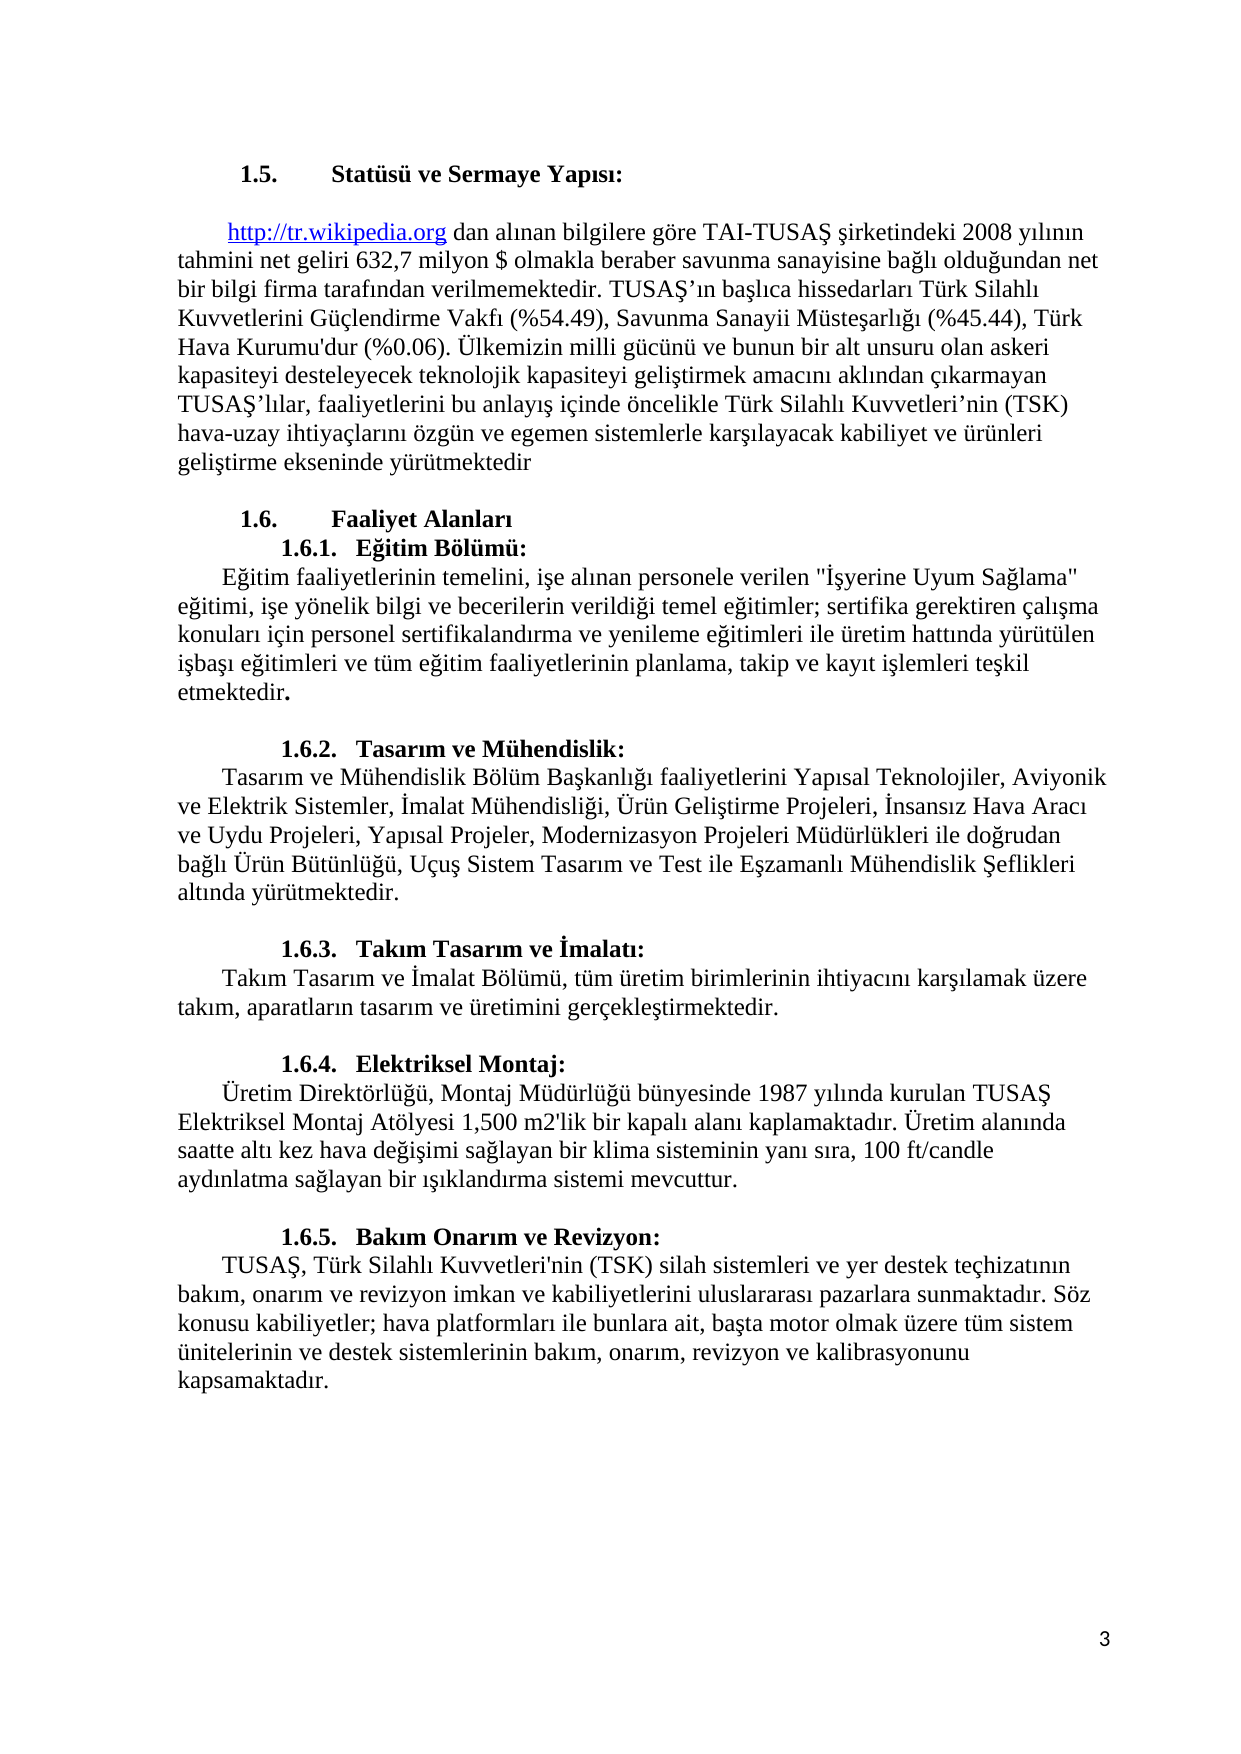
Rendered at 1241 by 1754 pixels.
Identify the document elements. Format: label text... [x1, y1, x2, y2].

subtitle Tasarım ve Mühendislik: [281, 734, 1110, 762]
text TUSAŞ, Türk Silahlı Kuvvetleri'nin (TSK) silah sistemleri ve yer destek teçhizatının bakım, onarım ve revizyon imkan ve kabiliyetlerini uluslararası pazarlara sunmaktadır. Söz konusu kabiliyetler; hava platformları ile bunlara ait, başta motor olmak üzere tüm sistem ünitelerinin ve destek sistemlerinin bakım, onarım, revizyon ve kalibrasyonunu kapsamaktadır. [177, 1251, 1110, 1394]
subtitle Eğitim Bölümü: [281, 533, 1110, 562]
list Bakım Onarım ve Revizyon: [281, 1222, 1110, 1251]
list Faaliyet Alanları [240, 504, 1110, 533]
list Statüsü ve Sermaye Yapısı: [240, 159, 1110, 187]
subtitle Tasarım ve Mühendislik Bölüm Başkanlığı faaliyetlerini Yapısal Teknolojiler, Aviyonik ve Elektrik Sistemler, İmalat Mühendisliği, Ürün Geliştirme Projeleri, İnsansız Hava Aracı ve Uydu Projeleri, Yapısal Projeler, Modernizasyon Projeleri Müdürlükleri ile doğrudan bağlı Ürün Bütünlüğü, Uçuş Sistem Tasarım ve Test ile Eşzamanlı Mühendislik Şeflikleri altında yürütmektedir. [177, 762, 1110, 906]
list Elektriksel Montaj: [281, 1049, 1110, 1078]
subtitle Eğitim faaliyetlerinin temelini, işe alınan personele verilen "İşyerine Uyum Sağlama" eğitimi, işe yönelik bilgi ve becerilerin verildiği temel eğitimler; sertifika gerektiren çalışma konuları için personel sertifikalandırma ve yenileme eğitimleri ile üretim hattında yürütülen işbaşı eğitimleri ve tüm eğitim faaliyetlerinin planlama, takip ve kayıt işlemleri teşkil etmektedir. [177, 562, 1110, 706]
text Üretim Direktörlüğü, Montaj Müdürlüğü bünyesinde 1987 yılında kurulan TUSAŞ Elektriksel Montaj Atölyesi 'lik bir kapalı alanı kaplamaktadır. Üretim alanında saatte altı kez hava değişimi sağlayan bir klima sisteminin yanı sıra, 100 ft/candle aydınlatma sağlayan bir ışıklandırma sistemi mevcuttur. [177, 1078, 1110, 1193]
list Takım Tasarım ve İmalatı: [281, 934, 1110, 963]
text Takım Tasarım ve İmalat Bölümü, tüm üretim birimlerinin ihtiyacını karşılamak üzere takım, aparatların tasarım ve üretimini gerçekleştirmektedir. [177, 963, 1110, 1021]
text http://tr.wikipedia.org dan alınan bilgilere göre TAI-TUSAŞ şirketindeki 2008 yılının tahmini net geliri 632,7 milyon $ olmakla beraber savunma sanayisine bağlı olduğundan net bir bilgi firma tarafından verilmemektedir. TUSAŞ’ın başlıca hissedarları Türk Silahlı Kuvvetlerini Güçlendirme Vakfı (%54.49), Savunma Sanayii Müsteşarlığı (%45.44), Türk Hava Kurumu'dur (%0.06). Ülkemizin milli gücünü ve bunun bir alt unsuru olan askeri kapasiteyi desteleyecek teknolojik kapasiteyi geliştirmek amacını aklından çıkarmayan TUSAŞ’lılar, faaliyetlerini bu anlayış içinde öncelikle Türk Silahlı Kuvvetleri’nin (TSK) hava-uzay ihtiyaçlarını özgün ve egemen sistemlerle karşılayacak kabiliyet ve ürünleri geliştirme ekseninde yürütmektedir [177, 217, 1110, 475]
